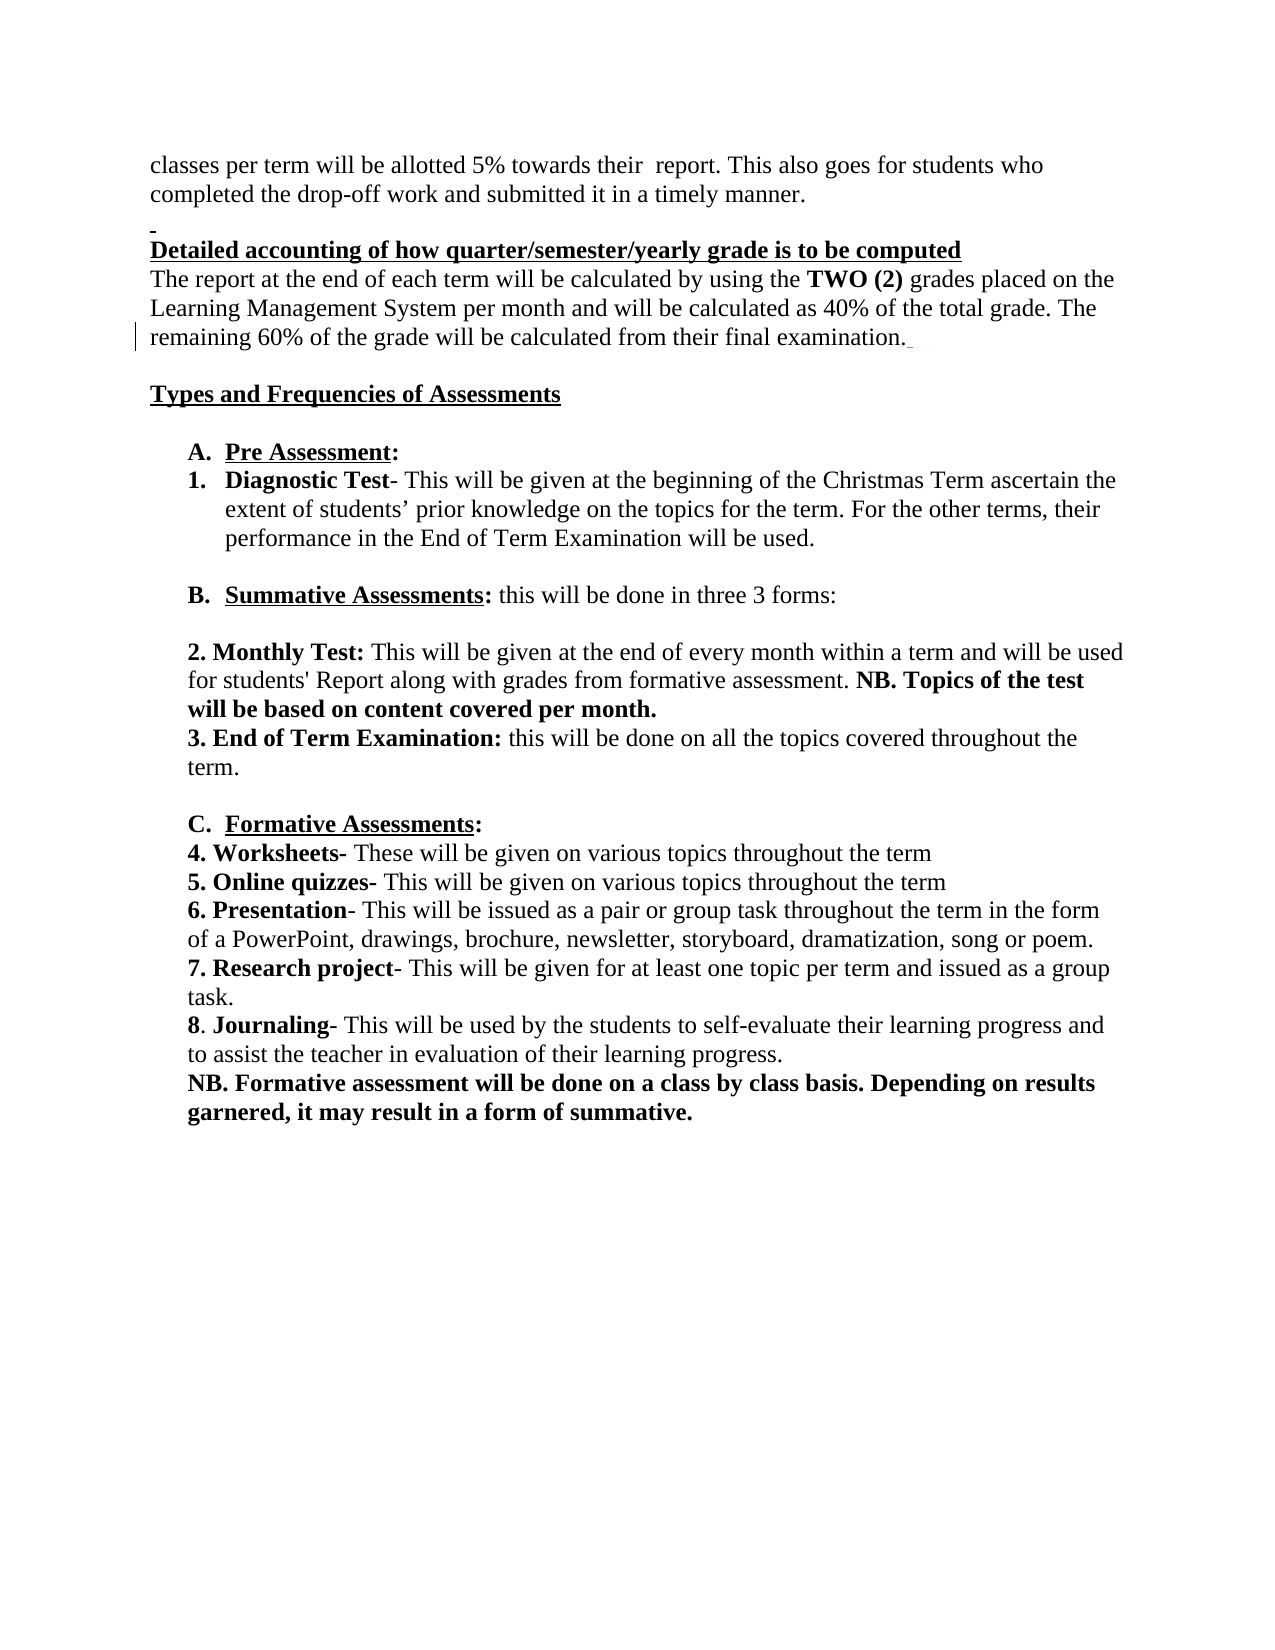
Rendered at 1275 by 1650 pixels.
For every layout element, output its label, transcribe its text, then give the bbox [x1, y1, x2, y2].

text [150, 150, 1125, 207]
text 3. End of Term Examination: this will be done on all the topics covered throughout the term. [187, 723, 1125, 780]
text Detailed accounting of how quarter/semester/yearly grade is to be computed [150, 236, 1125, 264]
text 8. Journaling- This will be used by the students to self-evaluate their learning progress and to assist the teacher in evaluation of their learning progress. [187, 1010, 1125, 1068]
text 5. Online quizzes- This will be given on various topics throughout the term [187, 867, 1125, 895]
text The report at the end of each term will be calculated by using the TWO (2) grades placed on the Learning Management System per month and will be calculated as 40% of the total grade. The remaining 60% of the grade will be calculated from their final examination. [150, 264, 1125, 351]
list Summative Assessments: this will be done in three 3 forms: [187, 580, 1125, 608]
list Diagnostic Test- This will be given at the beginning of the Christmas Term ascertain the extent of students’ prior knowledge on the topics for the term. For the other terms, their performance in the End of Term Examination will be used. [187, 466, 1125, 552]
text Types and Frequencies of Assessments [150, 379, 1125, 408]
text 2. Monthly Test: This will be given at the end of every month within a term and will be used for students' Report along with grades from formative assessment. NB. Topics of the test will be based on content covered per month. [187, 637, 1125, 723]
text C. Formative Assessments: [187, 809, 1125, 838]
text 6. Presentation- This will be issued as a pair or group task throughout the term in the form of a PowerPoint, drawings, brochure, newsletter, storyboard, dramatization, song or poem. [187, 895, 1125, 953]
text NB. Formative assessment will be done on a class by class basis. Depending on results garnered, it may result in a form of summative. [187, 1068, 1125, 1125]
text 4. Worksheets- These will be given on various topics throughout the term [187, 838, 1125, 867]
list Pre Assessment: [187, 437, 1125, 466]
text 7. Research project- This will be given for at least one topic per term and issued as a group task. [187, 953, 1125, 1010]
